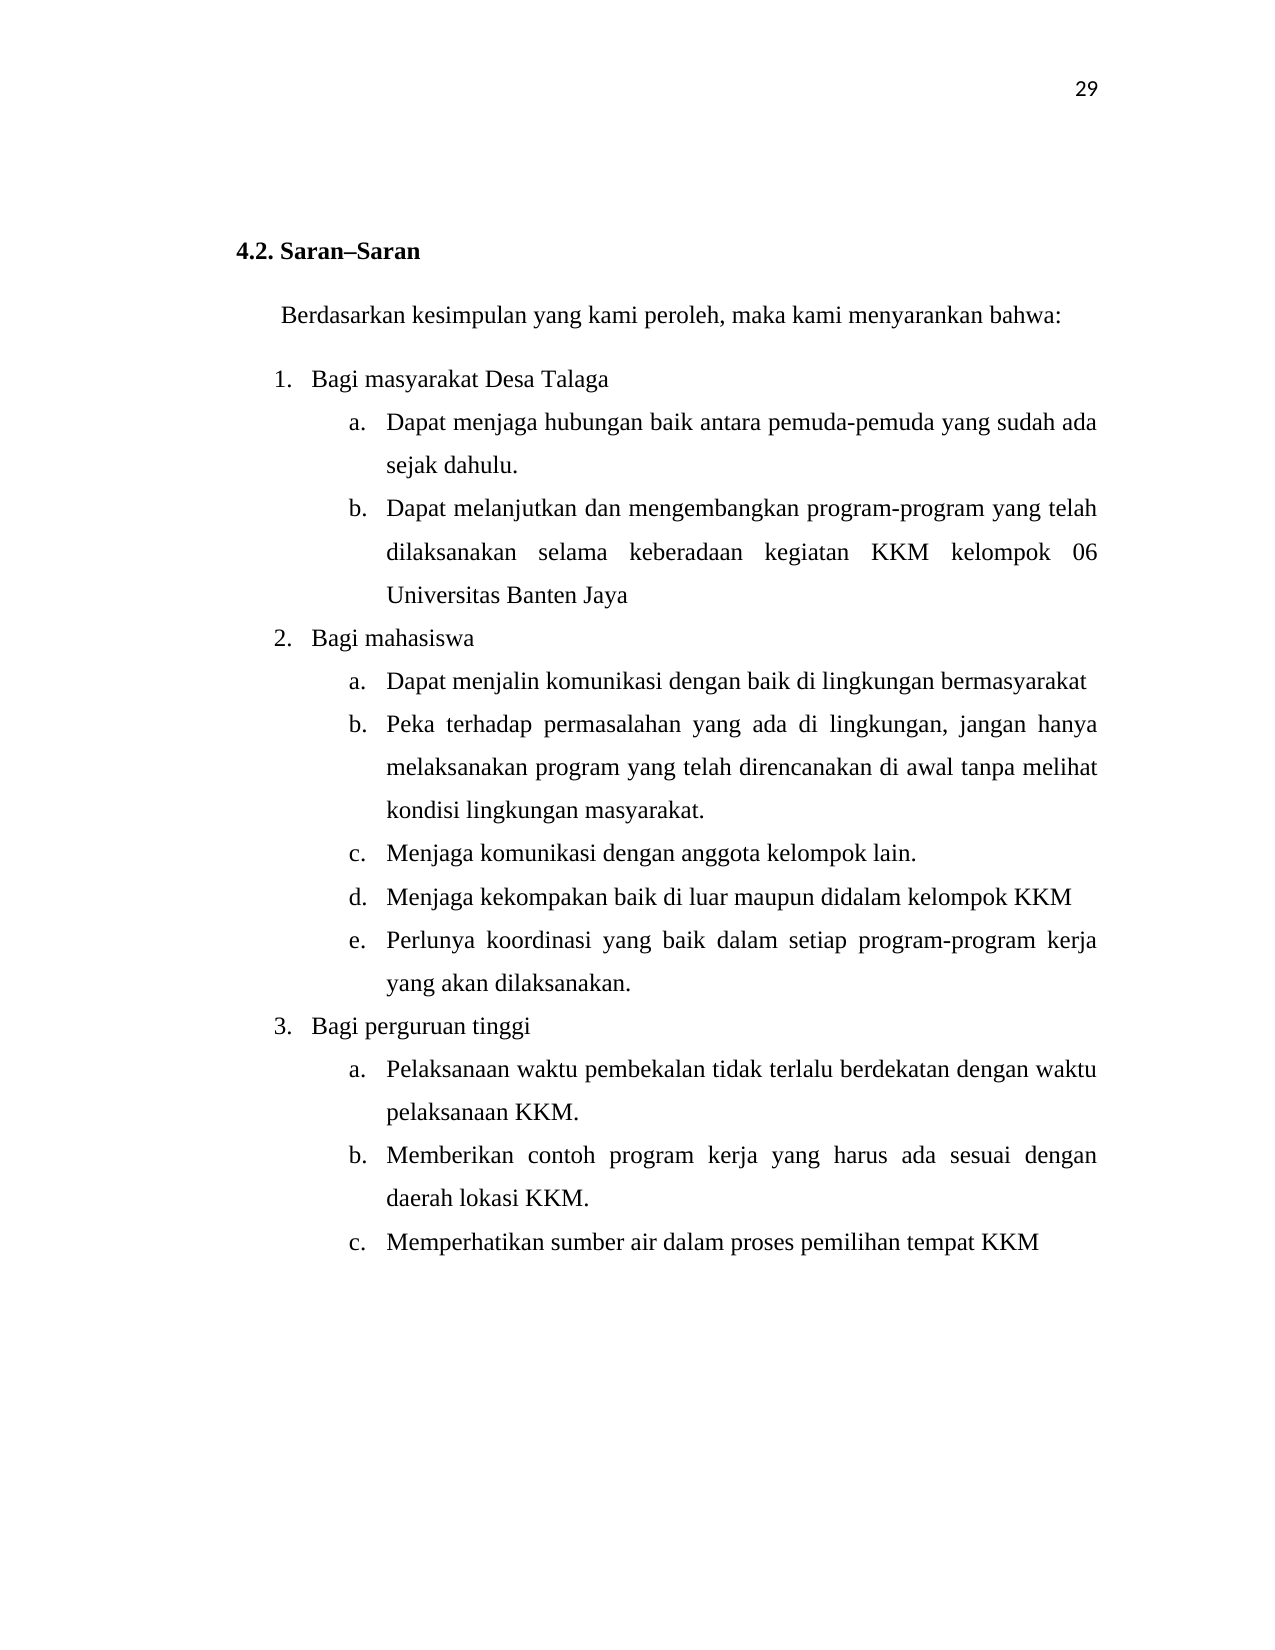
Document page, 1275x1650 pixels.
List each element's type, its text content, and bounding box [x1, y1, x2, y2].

list Menjaga kekompakan baik di luar maupun didalam kelompok KKM [349, 882, 1098, 910]
list Pelaksanaan waktu pembekalan tidak terlalu berdekatan dengan waktu pelaksanaan KKM. [349, 1054, 1098, 1126]
text 4.2. Saran–Saran [236, 236, 1098, 265]
list Menjaga komunikasi dengan anggota kelompok lain. [349, 838, 1098, 867]
list Memberikan contoh program kerja yang harus ada sesuai dengan daerah lokasi KKM. [349, 1140, 1098, 1212]
text Berdasarkan kesimpulan yang kami peroleh, maka kami menyarankan bahwa: [236, 300, 1098, 329]
list Memperhatikan sumber air dalam proses pemilihan tempat KKM [349, 1227, 1098, 1255]
list Bagi masyarakat Desa Talaga [274, 364, 1098, 393]
list Perlunya koordinasi yang baik dalam setiap program-program kerja yang akan dilaksanakan. [349, 925, 1098, 997]
list Dapat menjalin komunikasi dengan baik di lingkungan bermasyarakat [349, 666, 1098, 695]
list Dapat menjaga hubungan baik antara pemuda-pemuda yang sudah ada sejak dahulu. [349, 407, 1098, 479]
list Bagi mahasiswa [274, 623, 1098, 652]
list Bagi perguruan tinggi [274, 1011, 1098, 1040]
list Dapat melanjutkan dan mengembangkan program-program yang telah dilaksanakan selama keberadaan kegiatan KKM kelompok 06 Universitas Banten Jaya [349, 493, 1098, 608]
list Peka terhadap permasalahan yang ada di lingkungan, jangan hanya melaksanakan program yang telah direncanakan di awal tanpa melihat kondisi lingkungan masyarakat. [349, 709, 1098, 824]
